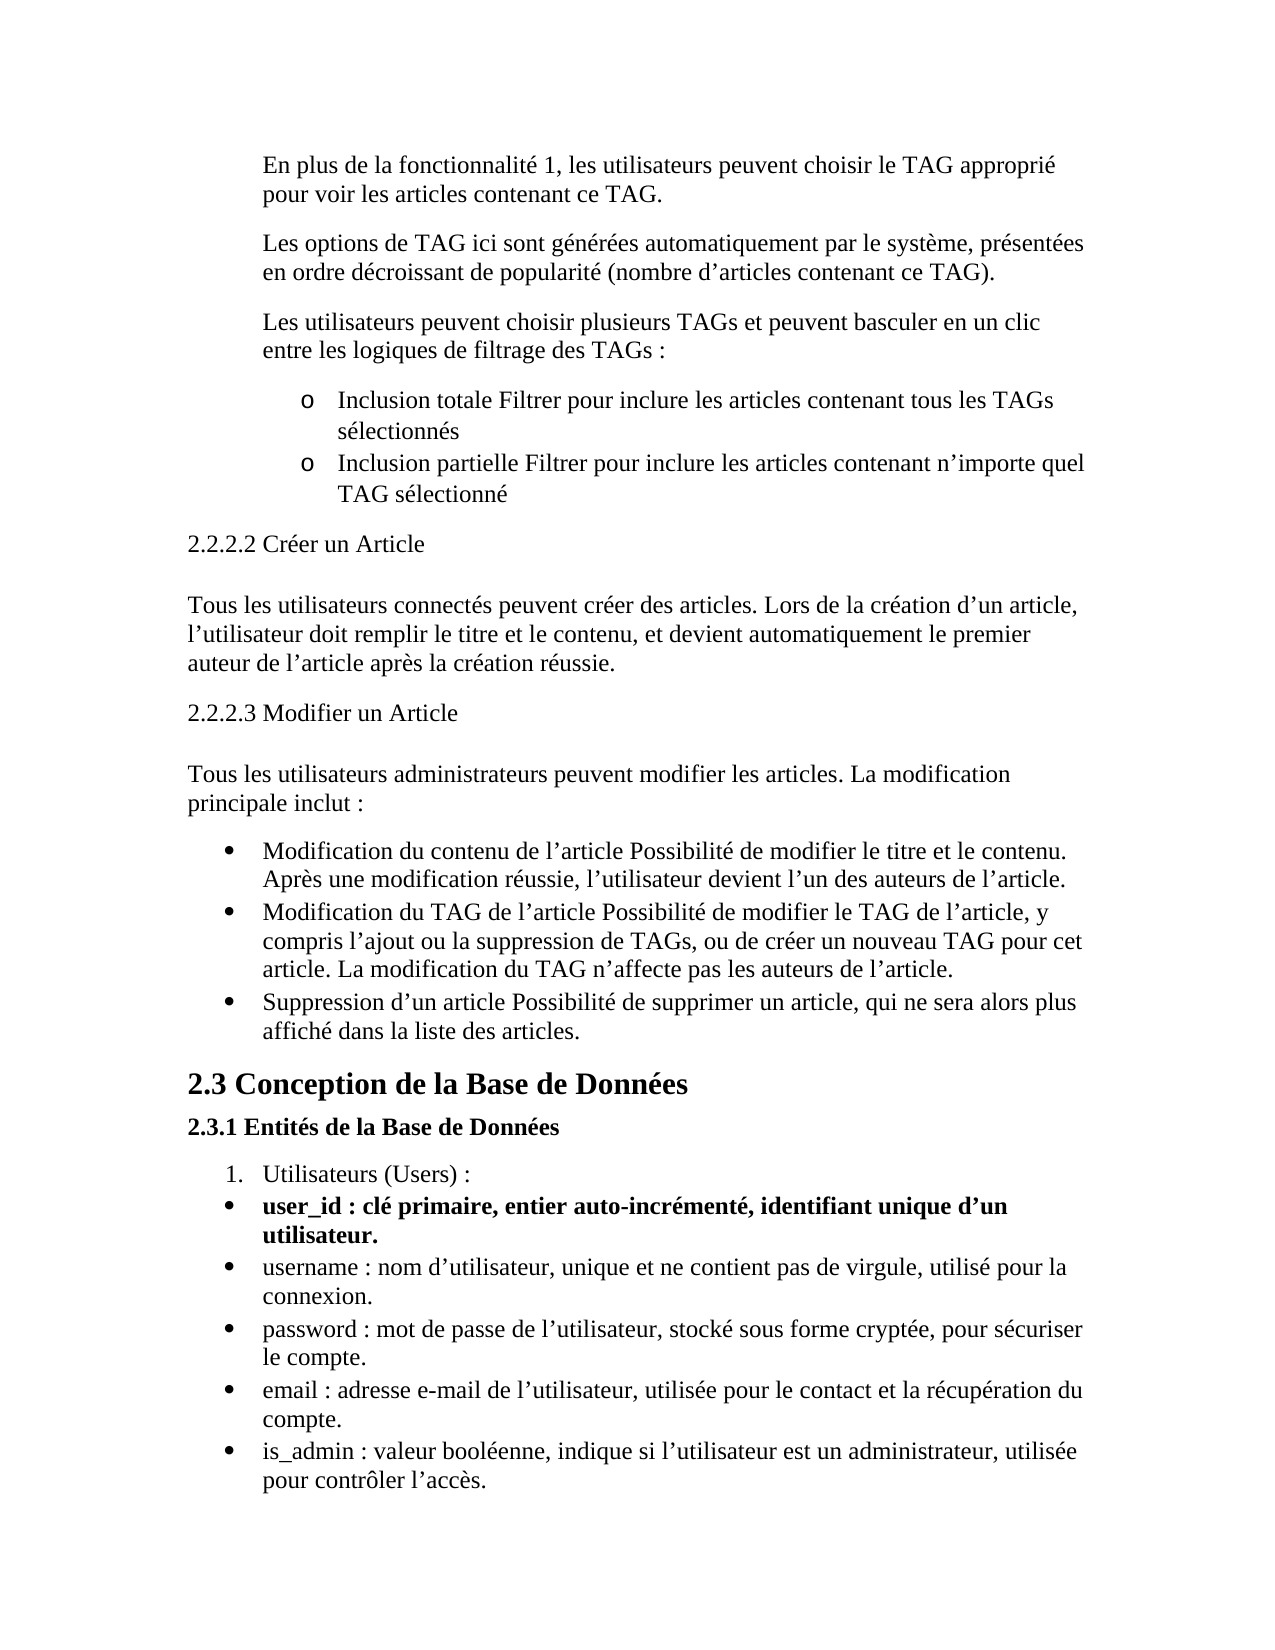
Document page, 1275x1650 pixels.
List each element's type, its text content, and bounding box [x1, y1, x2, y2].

text Tous les utilisateurs administrateurs peuvent modifier les articles. La modification principale inclut : [187, 759, 1087, 817]
list Inclusion partielle Filtrer pour inclure les articles contenant n’importe quel TAG sélectionné [300, 448, 1087, 508]
list Modification du contenu de l’article Possibilité de modifier le titre et le contenu. Après une modification réussie, l’utilisateur devient l’un des auteurs de l’article. [225, 836, 1087, 893]
list user_id : clé primaire, entier auto-incrémenté, identifiant unique d’un utilisateur. [225, 1191, 1087, 1249]
list Les utilisateurs peuvent choisir plusieurs TAGs et peuvent basculer en un clic entre les logiques de filtrage des TAGs : [225, 307, 1087, 364]
subtitle Créer un Article [187, 529, 1087, 557]
subtitle Modifier un Article [187, 698, 1087, 726]
list Utilisateurs (Users) : [225, 1159, 1087, 1187]
text Tous les utilisateurs connectés peuvent créer des articles. Lors de la création d’un article, l’utilisateur doit remplir le titre et le contenu, et devient automatiquement le premier auteur de l’article après la création réussie. [187, 591, 1087, 677]
subtitle Conception de la Base de Données [187, 1065, 1087, 1101]
list Suppression d’un article Possibilité de supprimer un article, qui ne sera alors plus affiché dans la liste des articles. [225, 987, 1087, 1044]
list email : adresse e-mail de l’utilisateur, utilisée pour le contact et la récupération du compte. [225, 1375, 1087, 1432]
list Modification du TAG de l’article Possibilité de modifier le TAG de l’article, y compris l’ajout ou la suppression de TAGs, ou de créer un nouveau TAG pour cet article. La modification du TAG n’affecte pas les auteurs de l’article. [225, 897, 1087, 983]
list is_admin : valeur booléenne, indique si l’utilisateur est un administrateur, utilisée pour contrôler l’accès. [225, 1436, 1087, 1494]
list username : nom d’utilisateur, unique et ne contient pas de virgule, utilisé pour la connexion. [225, 1252, 1087, 1310]
subtitle Entités de la Base de Données [187, 1112, 1087, 1141]
list Les options de TAG ici sont générées automatiquement par le système, présentées en ordre décroissant de popularité (nombre d’articles contenant ce TAG). [225, 228, 1087, 286]
list password : mot de passe de l’utilisateur, stocké sous forme cryptée, pour sécuriser le compte. [225, 1314, 1087, 1371]
list Inclusion totale Filtrer pour inclure les articles contenant tous les TAGs sélectionnés [300, 385, 1087, 444]
list En plus de la fonctionnalité 1, les utilisateurs peuvent choisir le TAG approprié pour voir les articles contenant ce TAG. [225, 150, 1087, 207]
